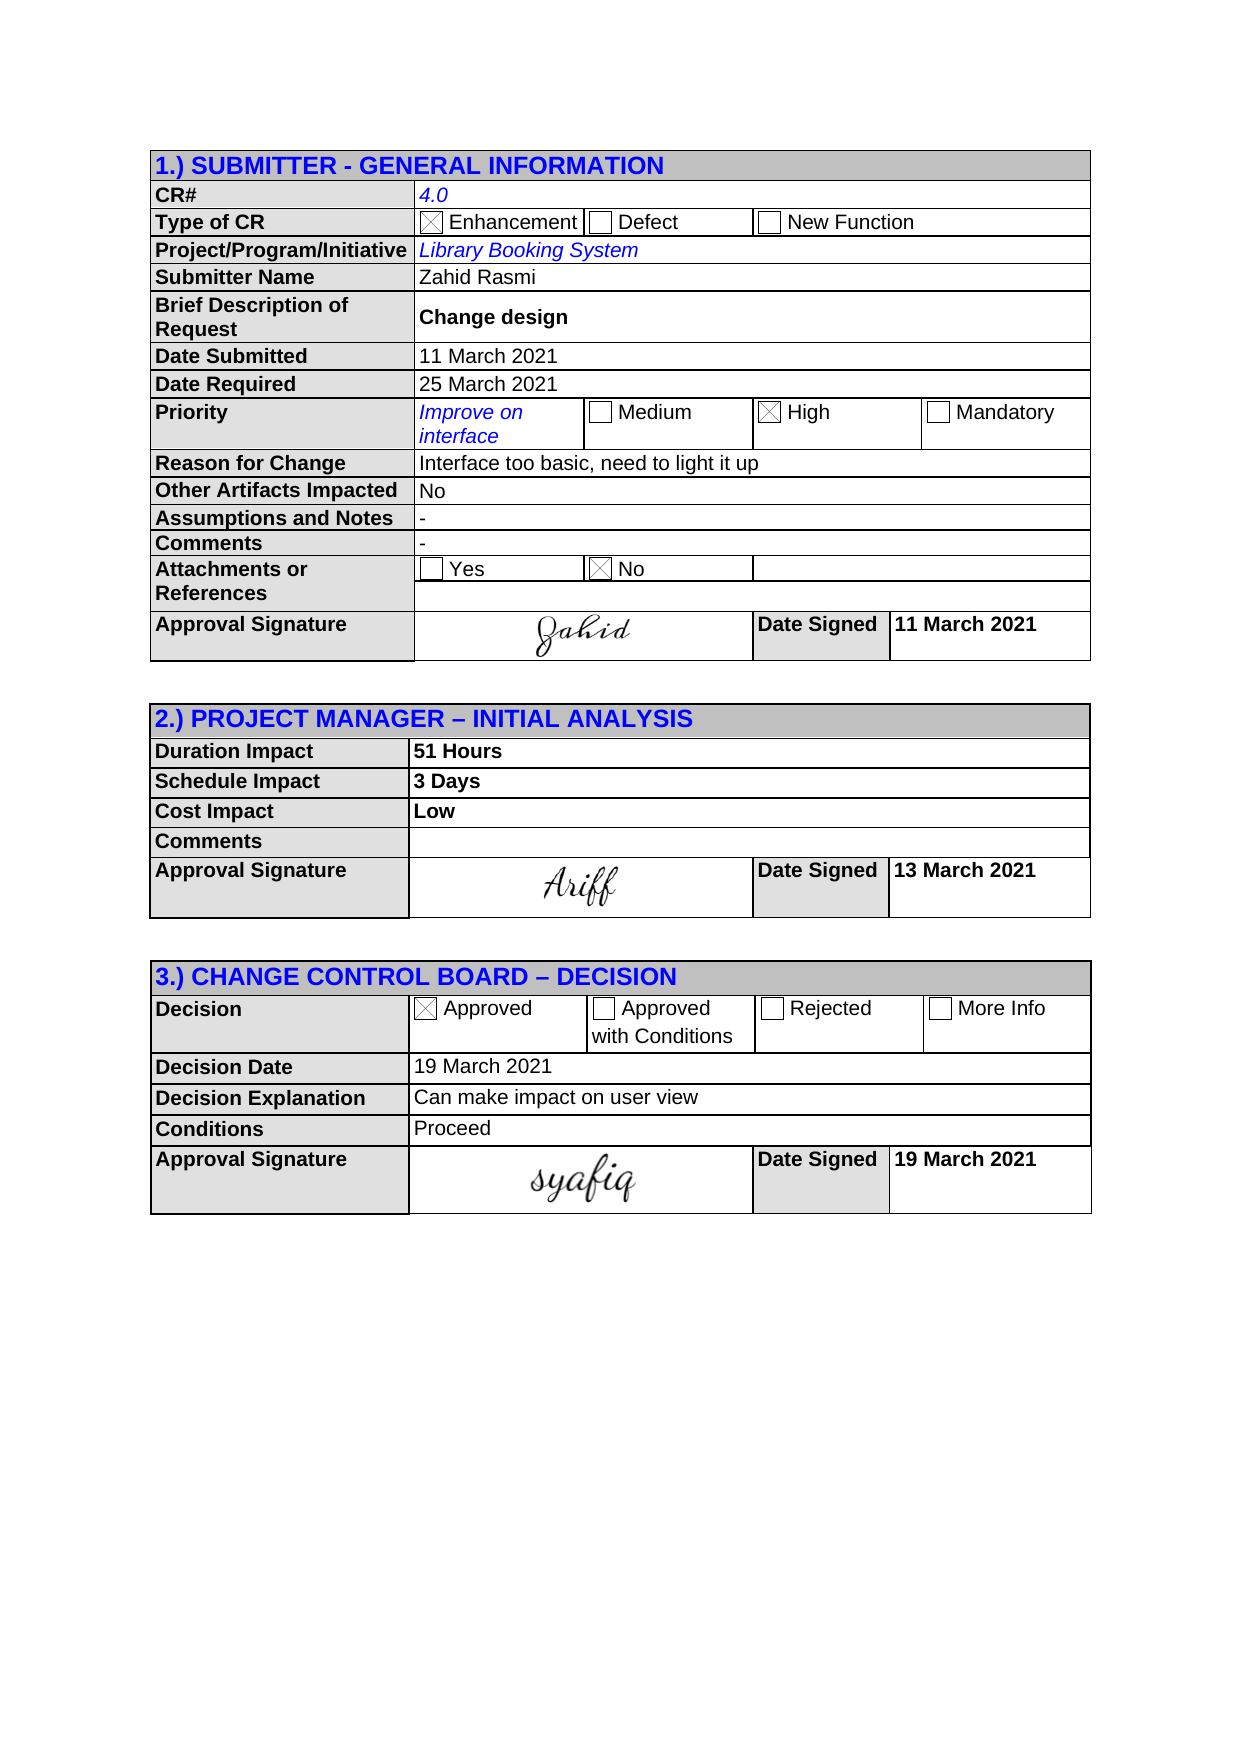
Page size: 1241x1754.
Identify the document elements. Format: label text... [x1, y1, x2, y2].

table_cell Decision [152, 996, 408, 1052]
table_cell Approved with Conditions [588, 996, 754, 1052]
table_cell Approved [410, 996, 586, 1052]
table_header 1.) SUBMITTER - GENERAL INFORMATION [151, 151, 1090, 180]
table_cell 11 March 2021 [415, 343, 1090, 369]
table_cell Date Signed [754, 612, 889, 660]
table_cell 3 Days [410, 769, 1089, 797]
table_cell Date Signed [754, 858, 888, 917]
table_cell Submitter Name [151, 264, 414, 290]
table_cell Library Booking System [415, 237, 1090, 263]
table_cell More Info [924, 996, 1090, 1052]
table_cell [410, 828, 1089, 857]
table_cell Priority [151, 399, 414, 448]
table_cell [415, 612, 532, 660]
table_cell Can make impact on user view [410, 1085, 1090, 1114]
table_cell Conditions [152, 1116, 408, 1145]
table_cell Comments [151, 531, 414, 555]
table_cell No [415, 478, 1090, 504]
table_cell Assumptions and Notes [151, 505, 414, 529]
table_cell [415, 582, 1090, 611]
table_cell 19 March 2021 [890, 1147, 1091, 1213]
table_cell Date Signed [754, 1147, 889, 1213]
table_cell Improve on interface [415, 399, 583, 448]
picture [532, 612, 636, 661]
table_cell Low [410, 799, 1089, 827]
table_cell - [415, 505, 1090, 529]
table_cell 13 March 2021 [890, 858, 1090, 917]
table_cell Yes [415, 556, 583, 580]
table_cell Zahid Rasmi [415, 264, 1090, 290]
table_cell Enhancement [415, 209, 583, 235]
table_cell Project/Program/Initiative [151, 237, 414, 263]
table_cell Decision Date [152, 1054, 408, 1083]
table_cell 4.0 [415, 181, 1090, 207]
table_cell [754, 556, 1090, 580]
table_cell Duration Impact [151, 739, 408, 767]
table_cell Approval Signature [151, 612, 414, 660]
table_cell Proceed [410, 1116, 1090, 1145]
table_cell Cost Impact [151, 799, 408, 827]
table_cell 51 Hours [410, 739, 1089, 767]
table_cell No [585, 556, 752, 580]
table_cell [636, 612, 752, 660]
table_cell Interface too basic, need to light it up [415, 450, 1090, 476]
table_cell - [415, 531, 1090, 555]
table_cell Schedule Impact [151, 769, 408, 797]
table_cell [410, 858, 752, 917]
table_cell Rejected [756, 996, 923, 1052]
table_cell Defect [585, 209, 752, 235]
table_cell Date Required [151, 371, 414, 397]
table_cell New Function [754, 209, 1090, 235]
table_cell Type of CR [151, 209, 414, 235]
table_cell [410, 1147, 752, 1213]
table_cell Brief Description of Request [151, 292, 414, 342]
table_cell CR# [151, 181, 414, 207]
table_header 2.) PROJECT MANAGER – INITIAL ANALYSIS [151, 705, 1089, 737]
table_cell Mandatory [922, 399, 1090, 448]
table_cell 19 March 2021 [410, 1054, 1090, 1083]
table_cell Approval Signature [151, 858, 408, 917]
table_cell Approval Signature [152, 1147, 408, 1213]
table_cell Medium [585, 399, 752, 448]
table_cell Change design [415, 292, 1090, 342]
picture [526, 1147, 636, 1209]
table_cell Decision Explanation [152, 1085, 408, 1114]
table_header 3.) CHANGE CONTROL BOARD – DECISION [152, 962, 1090, 995]
table_cell Other Artifacts Impacted [151, 478, 414, 504]
picture [540, 858, 622, 913]
table_cell Comments [151, 828, 408, 857]
table_cell Date Submitted [151, 343, 414, 369]
table_cell High [754, 399, 921, 448]
table_cell Reason for Change [151, 450, 414, 476]
table_cell 25 March 2021 [415, 371, 1090, 397]
table_cell 11 March 2021 [891, 612, 1090, 660]
table_cell Attachments or References [151, 556, 414, 611]
